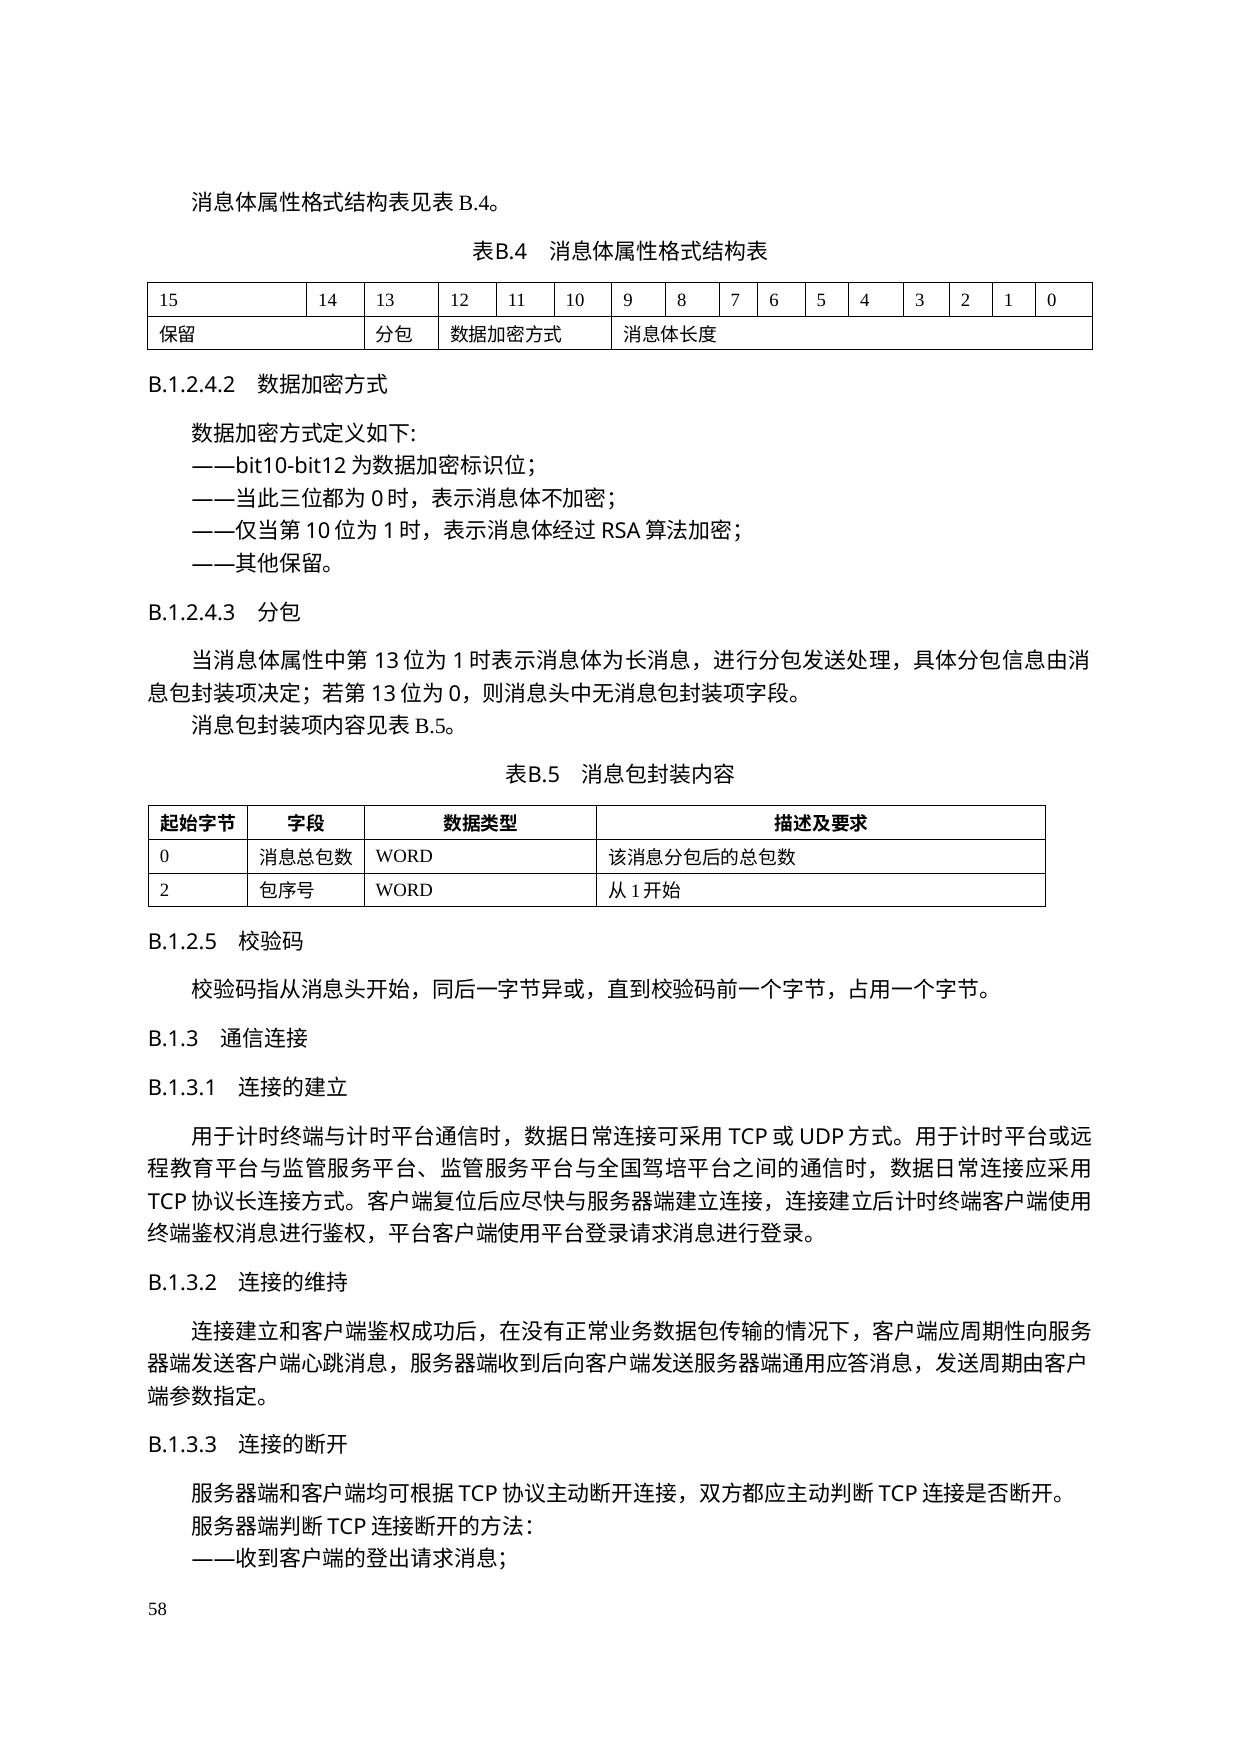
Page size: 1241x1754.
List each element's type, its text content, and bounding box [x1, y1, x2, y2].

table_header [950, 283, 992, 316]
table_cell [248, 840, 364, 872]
text 数据加密方式定义如下: [148, 415, 1092, 448]
text 分包 [148, 594, 1092, 627]
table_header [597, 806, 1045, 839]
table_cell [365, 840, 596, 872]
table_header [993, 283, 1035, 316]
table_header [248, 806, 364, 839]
text 校验码 [148, 923, 1092, 956]
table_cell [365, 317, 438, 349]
text 当消息体属性中第13位为1时表示消息体为长消息，进行分包发送处理，具体分包信息由消息包封装项决定；若第13位为0，则消息头中无消息包封装项字段。 [148, 643, 1092, 708]
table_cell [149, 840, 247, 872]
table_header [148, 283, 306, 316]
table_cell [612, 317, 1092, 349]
text 连接的维持 [148, 1264, 1092, 1297]
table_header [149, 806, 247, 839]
text 连接的建立 [148, 1069, 1092, 1102]
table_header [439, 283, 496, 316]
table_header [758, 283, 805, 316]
text 连接的断开 [148, 1427, 1092, 1459]
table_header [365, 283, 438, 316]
text 数据加密方式 [148, 367, 1092, 399]
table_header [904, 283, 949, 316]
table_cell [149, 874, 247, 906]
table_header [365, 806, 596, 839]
text 服务器端和客户端均可根据TCP协议主动断开连接，双方都应主动判断TCP连接是否断开。 [148, 1476, 1092, 1508]
text ——仅当第10位为1时，表示消息体经过RSA算法加密； [148, 513, 1092, 545]
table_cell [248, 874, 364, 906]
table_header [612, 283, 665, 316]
text 连接建立和客户端鉴权成功后，在没有正常业务数据包传输的情况下，客户端应周期性向服务器端发送客户端心跳消息，服务器端收到后向客户端发送服务器端通用应答消息，发送周期由客户端参数指定。 [148, 1313, 1092, 1411]
text ——bit10-bit12为数据加密标识位； [148, 448, 1092, 480]
text 消息包封装项内容见表B.5。 [148, 708, 1092, 740]
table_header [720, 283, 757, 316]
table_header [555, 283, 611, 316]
text 通信连接 [148, 1021, 1092, 1053]
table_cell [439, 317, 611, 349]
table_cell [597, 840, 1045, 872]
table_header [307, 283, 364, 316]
text 消息包封装内容 [148, 757, 1092, 789]
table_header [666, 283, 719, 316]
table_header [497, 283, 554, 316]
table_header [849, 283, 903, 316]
text 消息体属性格式结构表见表B.4。 [148, 185, 1092, 217]
text 消息体属性格式结构表 [148, 233, 1092, 266]
text 校验码指从消息头开始，同后一字节异或，直到校验码前一个字节，占用一个字节。 [148, 972, 1092, 1004]
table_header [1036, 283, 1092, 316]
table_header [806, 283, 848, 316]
text ——当此三位都为0时，表示消息体不加密； [148, 480, 1092, 513]
text 服务器端判断TCP连接断开的方法： [148, 1508, 1092, 1541]
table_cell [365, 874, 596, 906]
text ——收到客户端的登出请求消息； [148, 1541, 1092, 1573]
text 用于计时终端与计时平台通信时，数据日常连接可采用TCP或UDP方式。用于计时平台或远程教育平台与监管服务平台、监管服务平台与全国驾培平台之间的通信时，数据日常连接应采用TCP协议长连接方式。客户端复位后应尽快与服务器端建立连接，连接建立后计时终端客户端使用终端鉴权消息进行鉴权，平台客户端使用平台登录请求消息进行登录。 [148, 1118, 1092, 1248]
text ——其他保留。 [148, 545, 1092, 578]
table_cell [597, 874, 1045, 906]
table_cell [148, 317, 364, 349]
